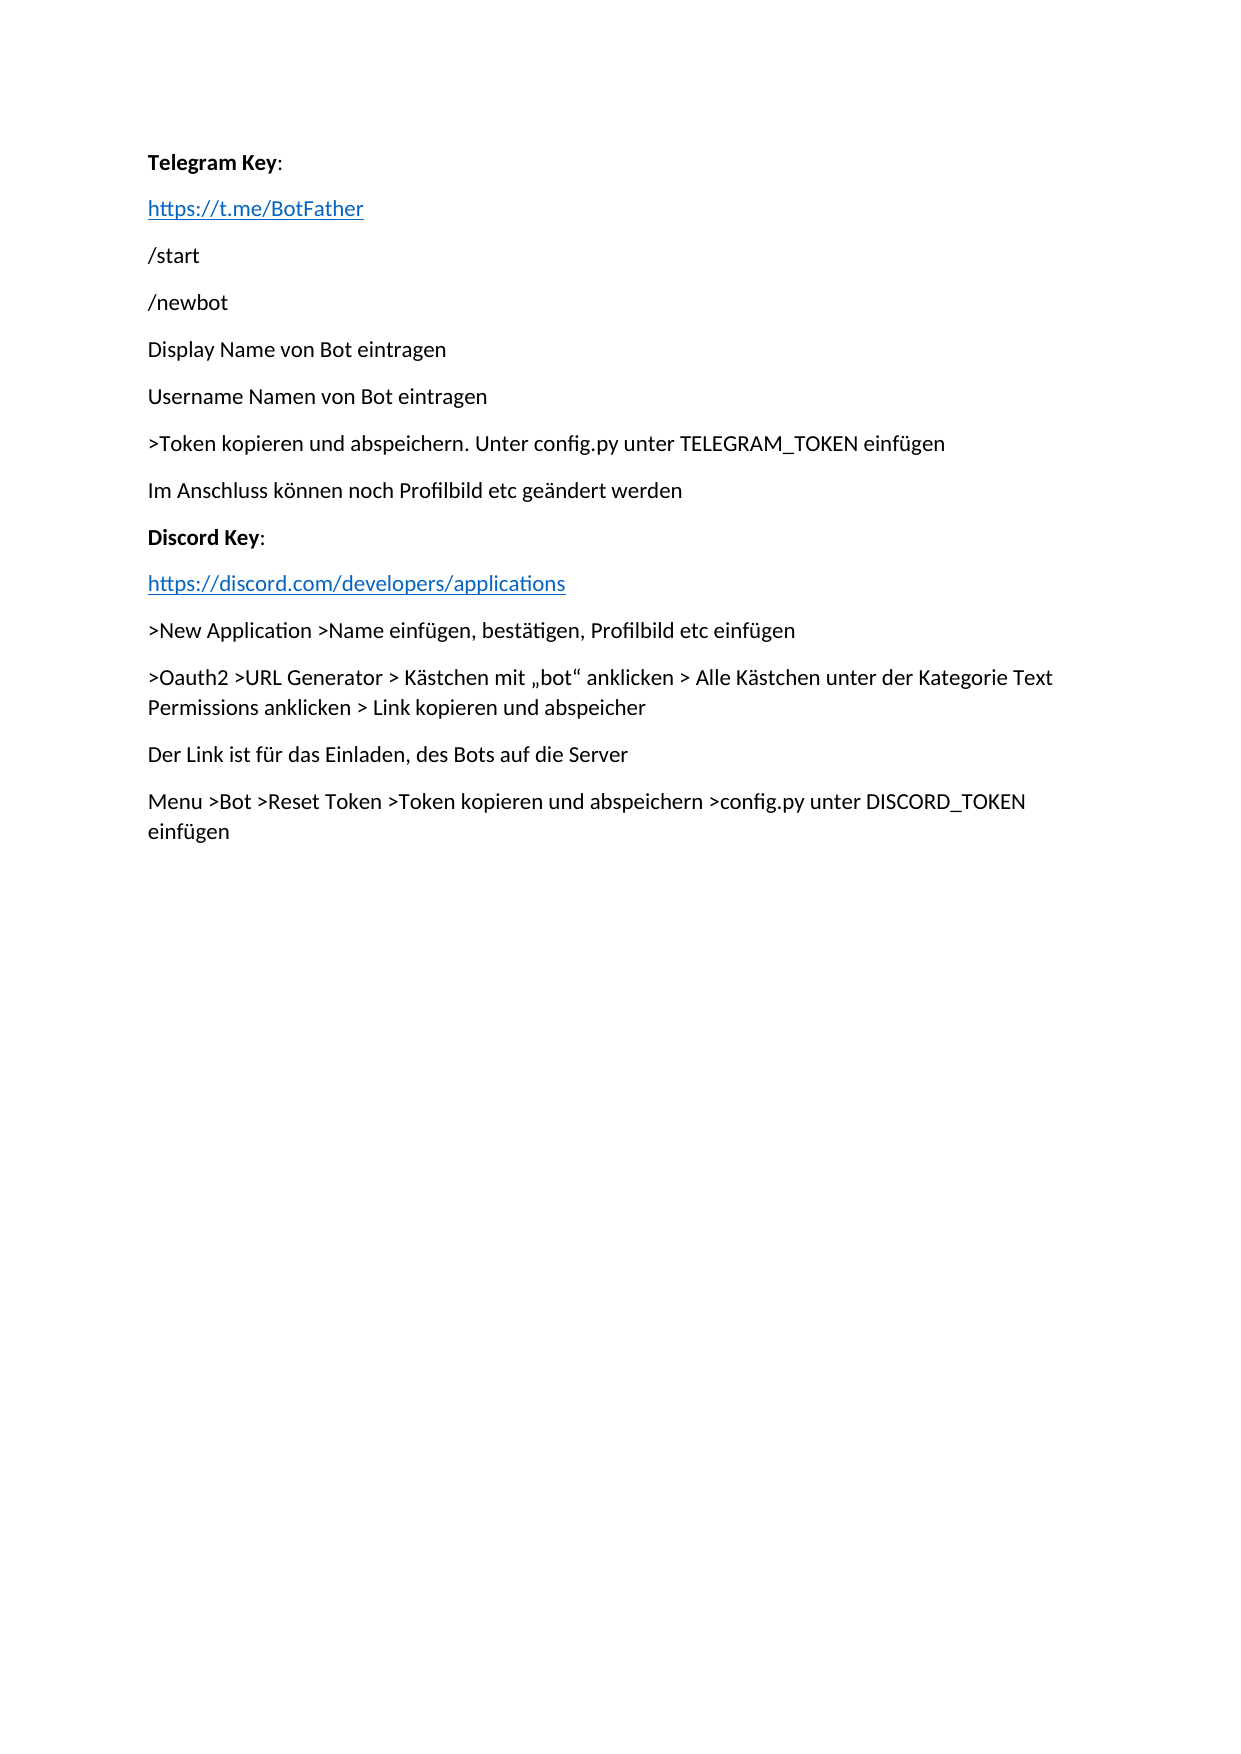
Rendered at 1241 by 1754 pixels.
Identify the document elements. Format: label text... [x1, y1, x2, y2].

text https://discord.com/developers/applications [148, 569, 1093, 597]
text Telegram Key: [148, 148, 1093, 176]
text Username Namen von Bot eintragen [148, 382, 1093, 410]
text Discord Key: [148, 523, 1093, 551]
text Der Link ist für das Einladen, des Bots auf die Server [148, 740, 1093, 768]
text >New Application >Name einfügen, bestätigen, Profilbild etc einfügen [148, 616, 1093, 644]
text Im Anschluss können noch Profilbild etc geändert werden [148, 476, 1093, 504]
text Display Name von Bot eintragen [148, 335, 1093, 363]
text https://t.me/BotFather [148, 194, 1093, 222]
text >Token kopieren und abspeichern. Unter config.py unter TELEGRAM_TOKEN einfügen [148, 429, 1093, 457]
text /newbot [148, 288, 1093, 316]
text >Oauth2 >URL Generator > Kästchen mit „bot“ anklicken > Alle Kästchen unter der Kategorie Text Permissions anklicken > Link kopieren und abspeicher [148, 663, 1093, 721]
text Menu >Bot >Reset Token >Token kopieren und abspeichern >config.py unter DISCORD_TOKEN einfügen [148, 787, 1093, 845]
text /start [148, 241, 1093, 269]
